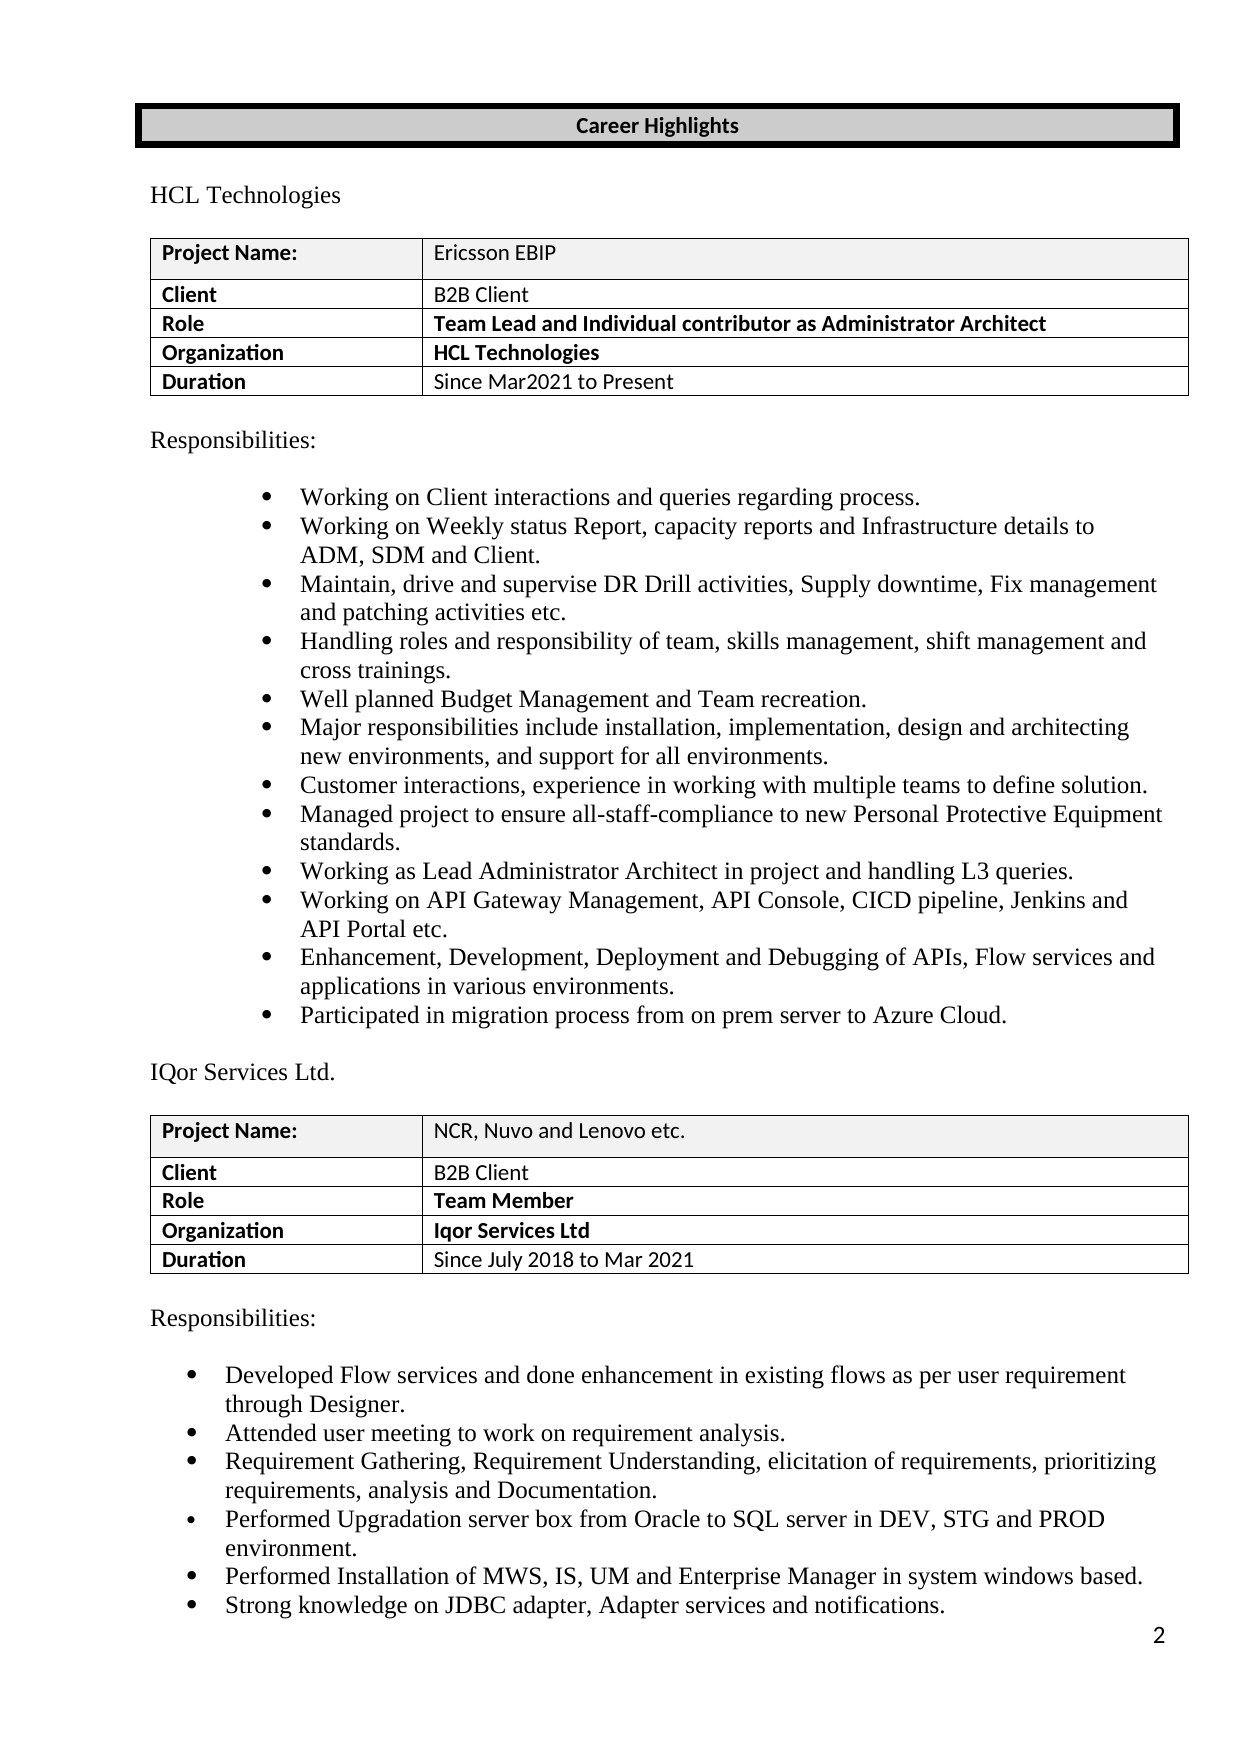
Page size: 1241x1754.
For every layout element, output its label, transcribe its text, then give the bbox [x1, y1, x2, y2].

list Performed Installation of MWS, IS, UM and Enterprise Manager in system windows based. [187, 1561, 1165, 1590]
list Performed Upgradation server box from Oracle to SQL server in DEV, STG and PROD environment. [187, 1504, 1165, 1561]
list Enhancement, Development, Deployment and Debugging of APIs, Flow services and applications in various environments. [262, 942, 1165, 1000]
table_cell Duration [151, 1245, 422, 1273]
list Customer interactions, experience in working with multiple teams to define solution. [262, 770, 1165, 799]
table_header Ericsson EBIP [423, 239, 1188, 279]
text IQor Services Ltd. [150, 1057, 1165, 1086]
list Developed Flow services and done enhancement in existing flows as per user requirement through Designer. [187, 1360, 1165, 1418]
text Career Highlights [142, 109, 1173, 141]
list new environments, and support for all environments. [300, 741, 1165, 770]
list Working on API Gateway Management, API Console, CICD pipeline, Jenkins and API Portal etc. [262, 885, 1165, 942]
table_header NCR, Nuvo and Lenovo etc. [423, 1116, 1188, 1157]
table_cell Client [151, 1158, 422, 1186]
list Attended user meeting to work on requirement analysis. [187, 1418, 1165, 1446]
table_cell Organization [151, 338, 422, 366]
table_cell B2B Client [423, 1158, 1188, 1186]
list Requirement Gathering, Requirement Understanding, elicitation of requirements, prioritizing requirements, analysis and Documentation. [187, 1446, 1165, 1504]
table_cell Iqor Services Ltd [423, 1216, 1188, 1244]
table_cell Team Lead and Individual contributor as Administrator Architect [423, 309, 1188, 337]
table_cell B2B Client [423, 280, 1188, 308]
list Managed project to ensure all-staff-compliance to new Personal Protective Equipment standards. [262, 799, 1165, 856]
table_cell Team Member [423, 1187, 1188, 1215]
table_header Project Name: [151, 1116, 422, 1157]
list Strong knowledge on JDBC adapter, Adapter services and notifications. [187, 1590, 1165, 1619]
text Responsibilities: [150, 425, 1165, 454]
list Working as Lead Administrator Architect in project and handling L3 queries. [262, 856, 1165, 885]
text HCL Technologies [150, 180, 1165, 209]
text Responsibilities: [150, 1303, 1165, 1331]
table_cell Since July 2018 to Mar 2021 [423, 1245, 1188, 1273]
table_cell Client [151, 280, 422, 308]
list Working on Weekly status Report, capacity reports and Infrastructure details to ADM, SDM and Client. [262, 511, 1165, 569]
list Participated in migration process from on prem server to Azure Cloud. [262, 1000, 1165, 1029]
list Maintain, drive and supervise DR Drill activities, Supply downtime, Fix management and patching activities etc. [262, 569, 1165, 626]
list Working on Client interactions and queries regarding process. [262, 482, 1165, 511]
list Well planned Budget Management and Team recreation. [262, 684, 1165, 712]
list Handling roles and responsibility of team, skills management, shift management and cross trainings. [262, 626, 1165, 684]
table_cell Role [151, 309, 422, 337]
table_cell HCL Technologies [423, 338, 1188, 366]
table_cell Since Mar2021 to Present [423, 367, 1188, 395]
list Major responsibilities include installation, implementation, design and architecting [262, 712, 1165, 741]
table_cell Organization [151, 1216, 422, 1244]
table_header Project Name: [151, 239, 422, 279]
table_cell Role [151, 1187, 422, 1215]
table_cell Duration [151, 367, 422, 395]
